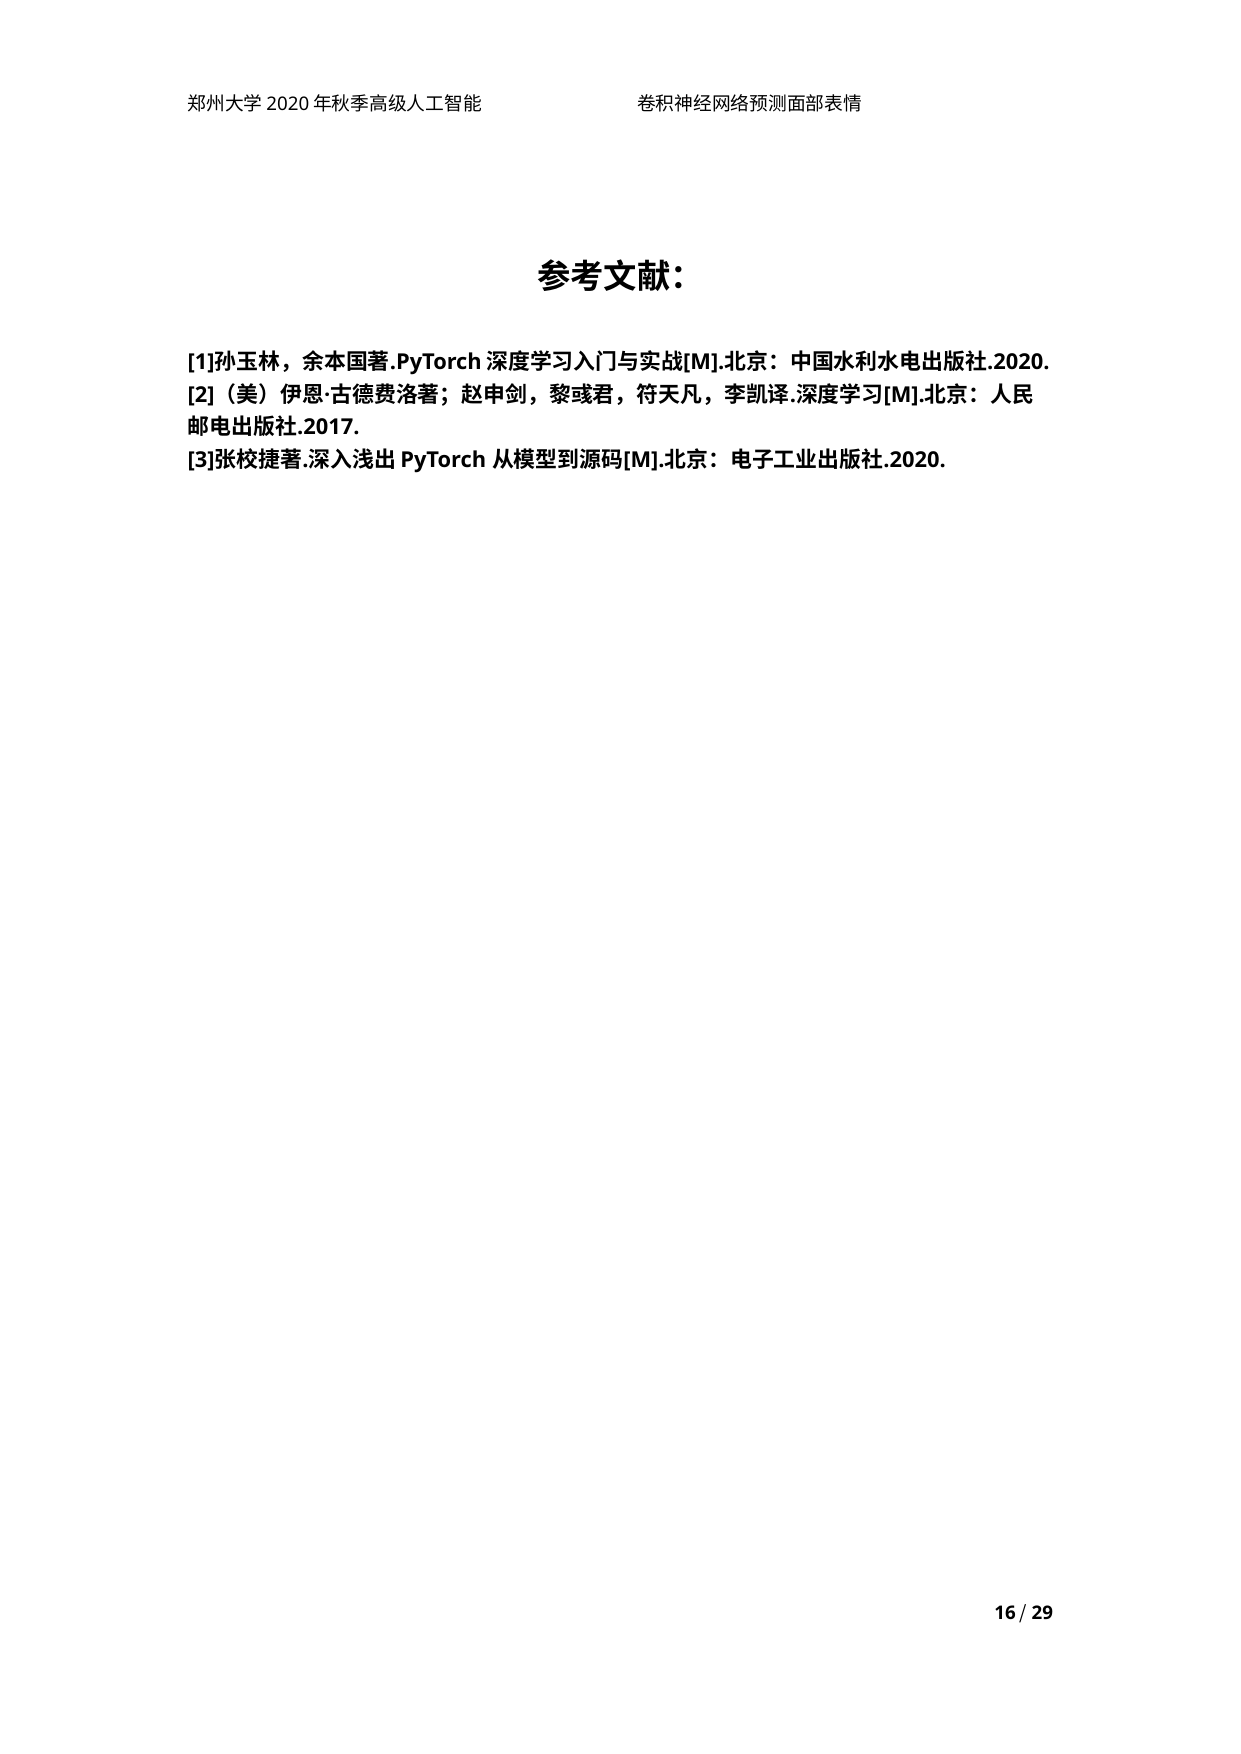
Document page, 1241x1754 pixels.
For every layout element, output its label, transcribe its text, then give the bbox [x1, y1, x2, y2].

text [1]孙玉林，余本国著.PyTorch深度学习入门与实战[M].北京：中国水利水电出版社.2020. [187, 344, 1053, 376]
text [3]张校捷著.深入浅出PyTorch 从模型到源码[M].北京：电子工业出版社.2020. [187, 441, 1053, 474]
text 参考文献： [187, 241, 1053, 306]
text [2]（美）伊恩·古德费洛著；赵申剑，黎彧君，符天凡，李凯译.深度学习[M].北京：人民邮电出版社.2017. [187, 376, 1053, 441]
